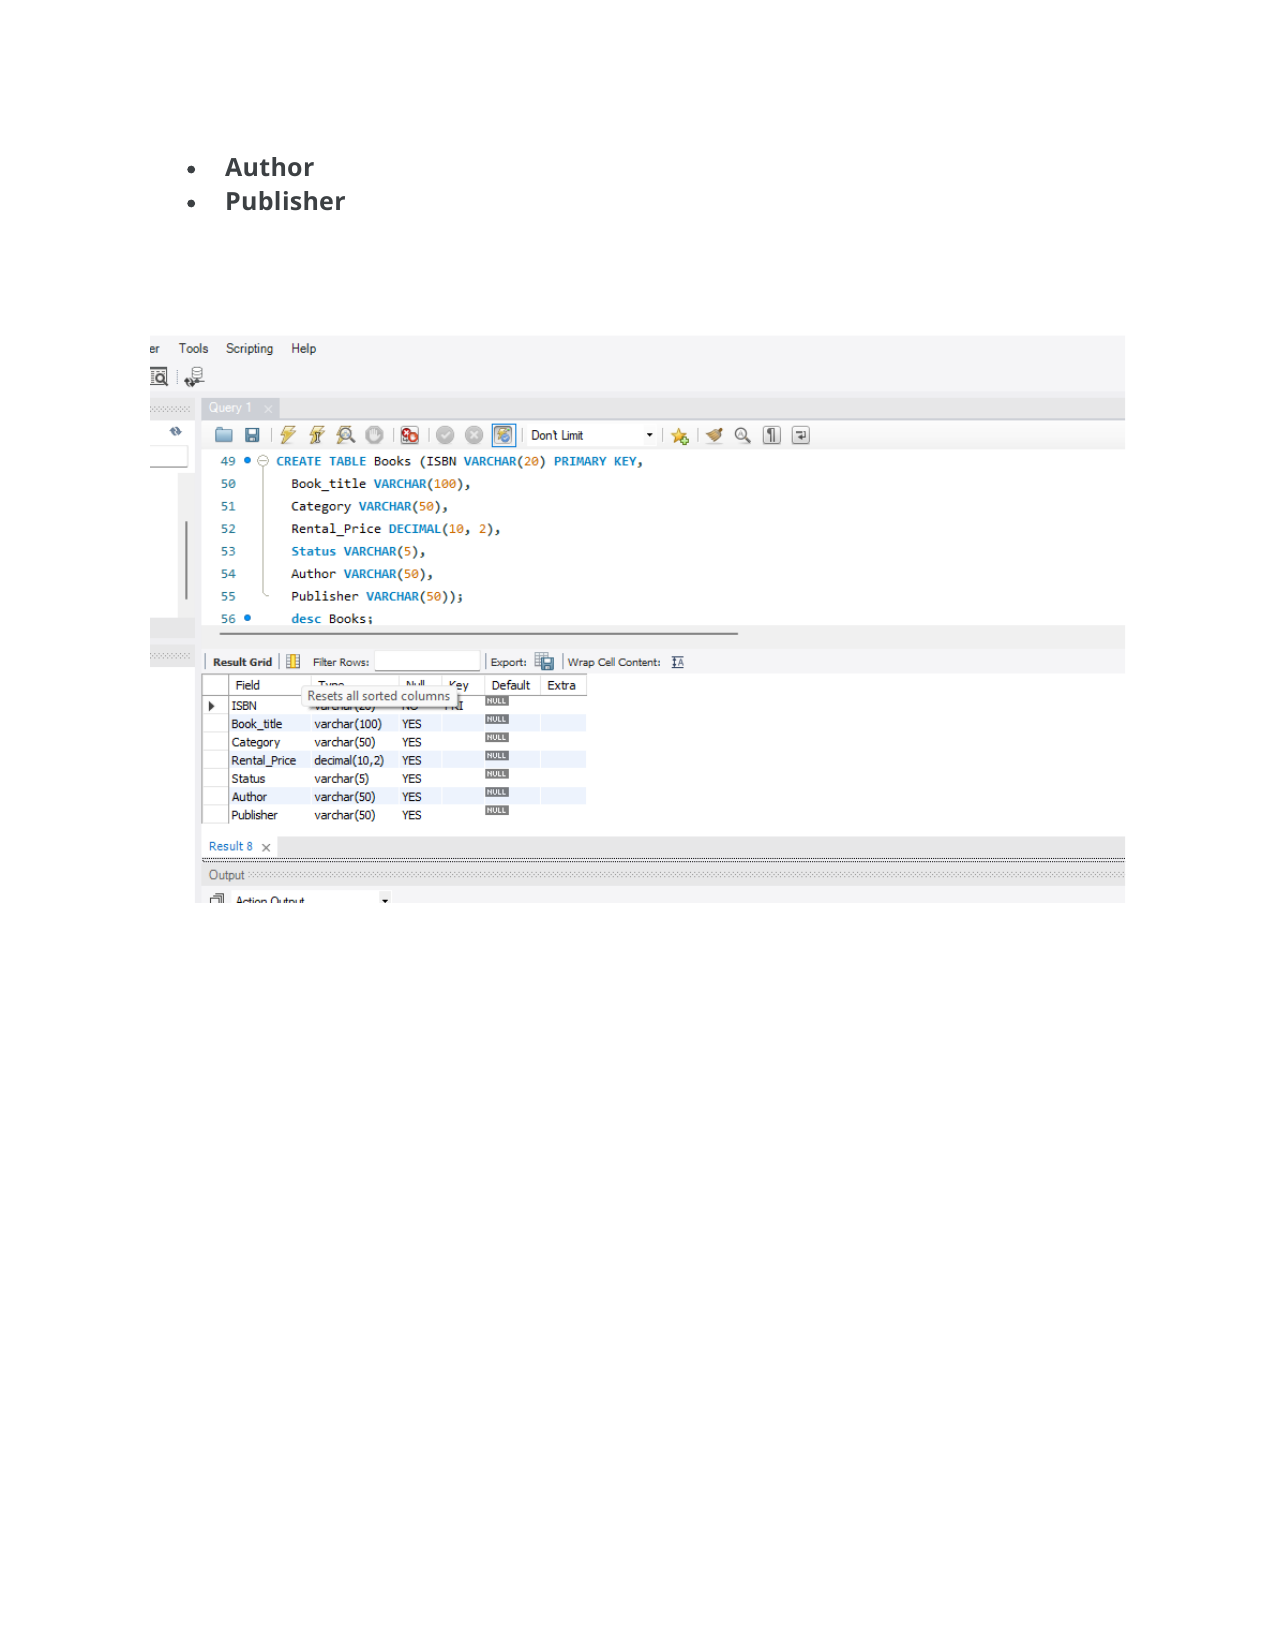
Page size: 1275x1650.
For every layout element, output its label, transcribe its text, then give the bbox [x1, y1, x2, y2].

picture [150, 310, 1125, 903]
list Author [187, 150, 1125, 184]
list Publisher [187, 184, 1125, 218]
